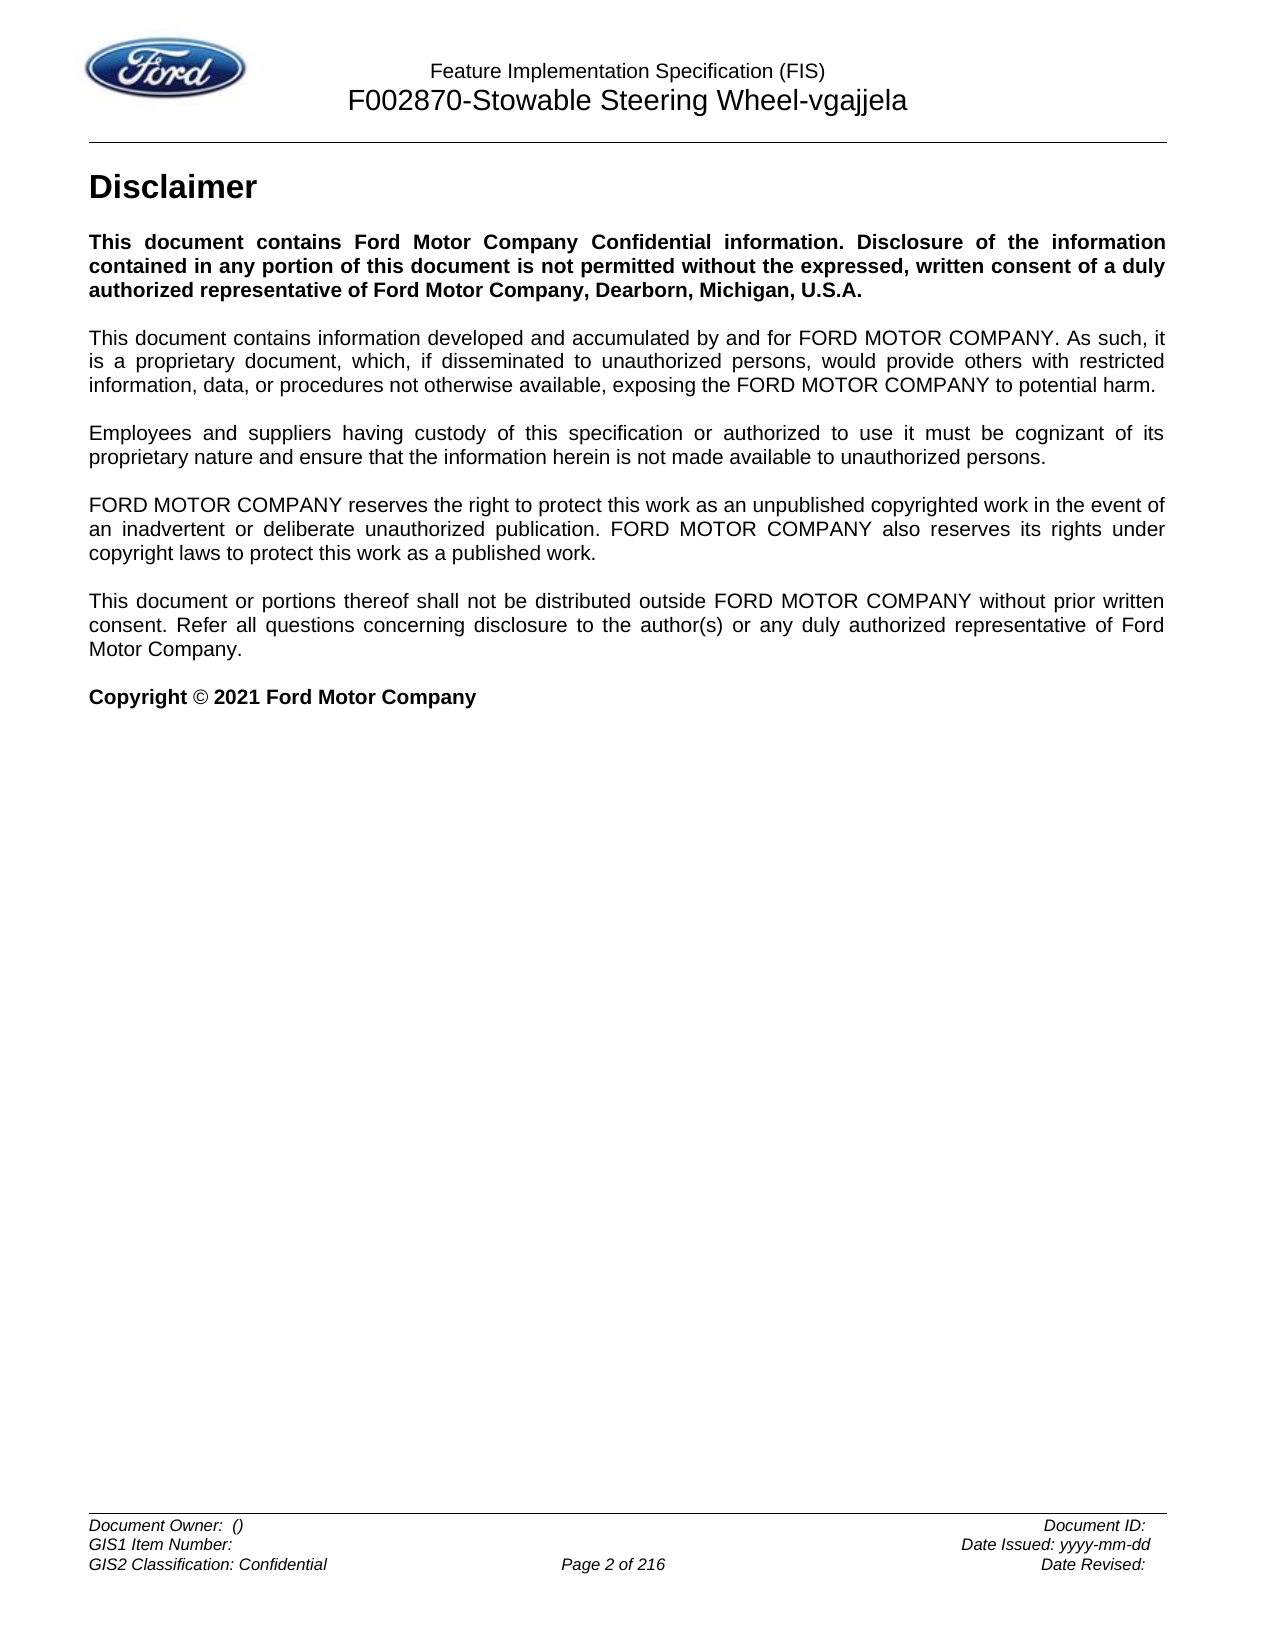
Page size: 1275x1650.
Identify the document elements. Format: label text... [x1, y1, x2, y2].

text This document contains Ford Motor Company Confidential information. Disclosure of the information contained in any portion of this document is not permitted without the expressed, written consent of a duly authorized representative of Ford Motor Company, Dearborn, Michigan, U.S.A. [89, 229, 1167, 301]
text Disclaimer [89, 167, 1167, 206]
text Employees and suppliers having custody of this specification or authorized to use it must be cognizant of its proprietary nature and ensure that the information herein is not made available to unauthorized persons. [89, 421, 1167, 469]
picture [65, 18, 266, 119]
text This document or portions thereof shall not be distributed outside FORD MOTOR COMPANY without prior written consent. Refer all questions concerning disclosure to the author(s) or any duly authorized representative of Ford Motor Company. [89, 589, 1167, 661]
text FORD MOTOR COMPANY reserves the right to protect this work as an unpublished copyrighted work in the event of an inadvertent or deliberate unauthorized publication. FORD MOTOR COMPANY also reserves its rights under copyright laws to protect this work as a published work. [89, 493, 1167, 565]
text Copyright © 2021 Ford Motor Company [89, 685, 1167, 709]
text This document contains information developed and accumulated by and for FORD MOTOR COMPANY. As such, it is a proprietary document, which, if disseminated to unauthorized persons, would provide others with restricted information, data, or procedures not otherwise available, exposing the FORD MOTOR COMPANY to potential harm. [89, 325, 1167, 397]
